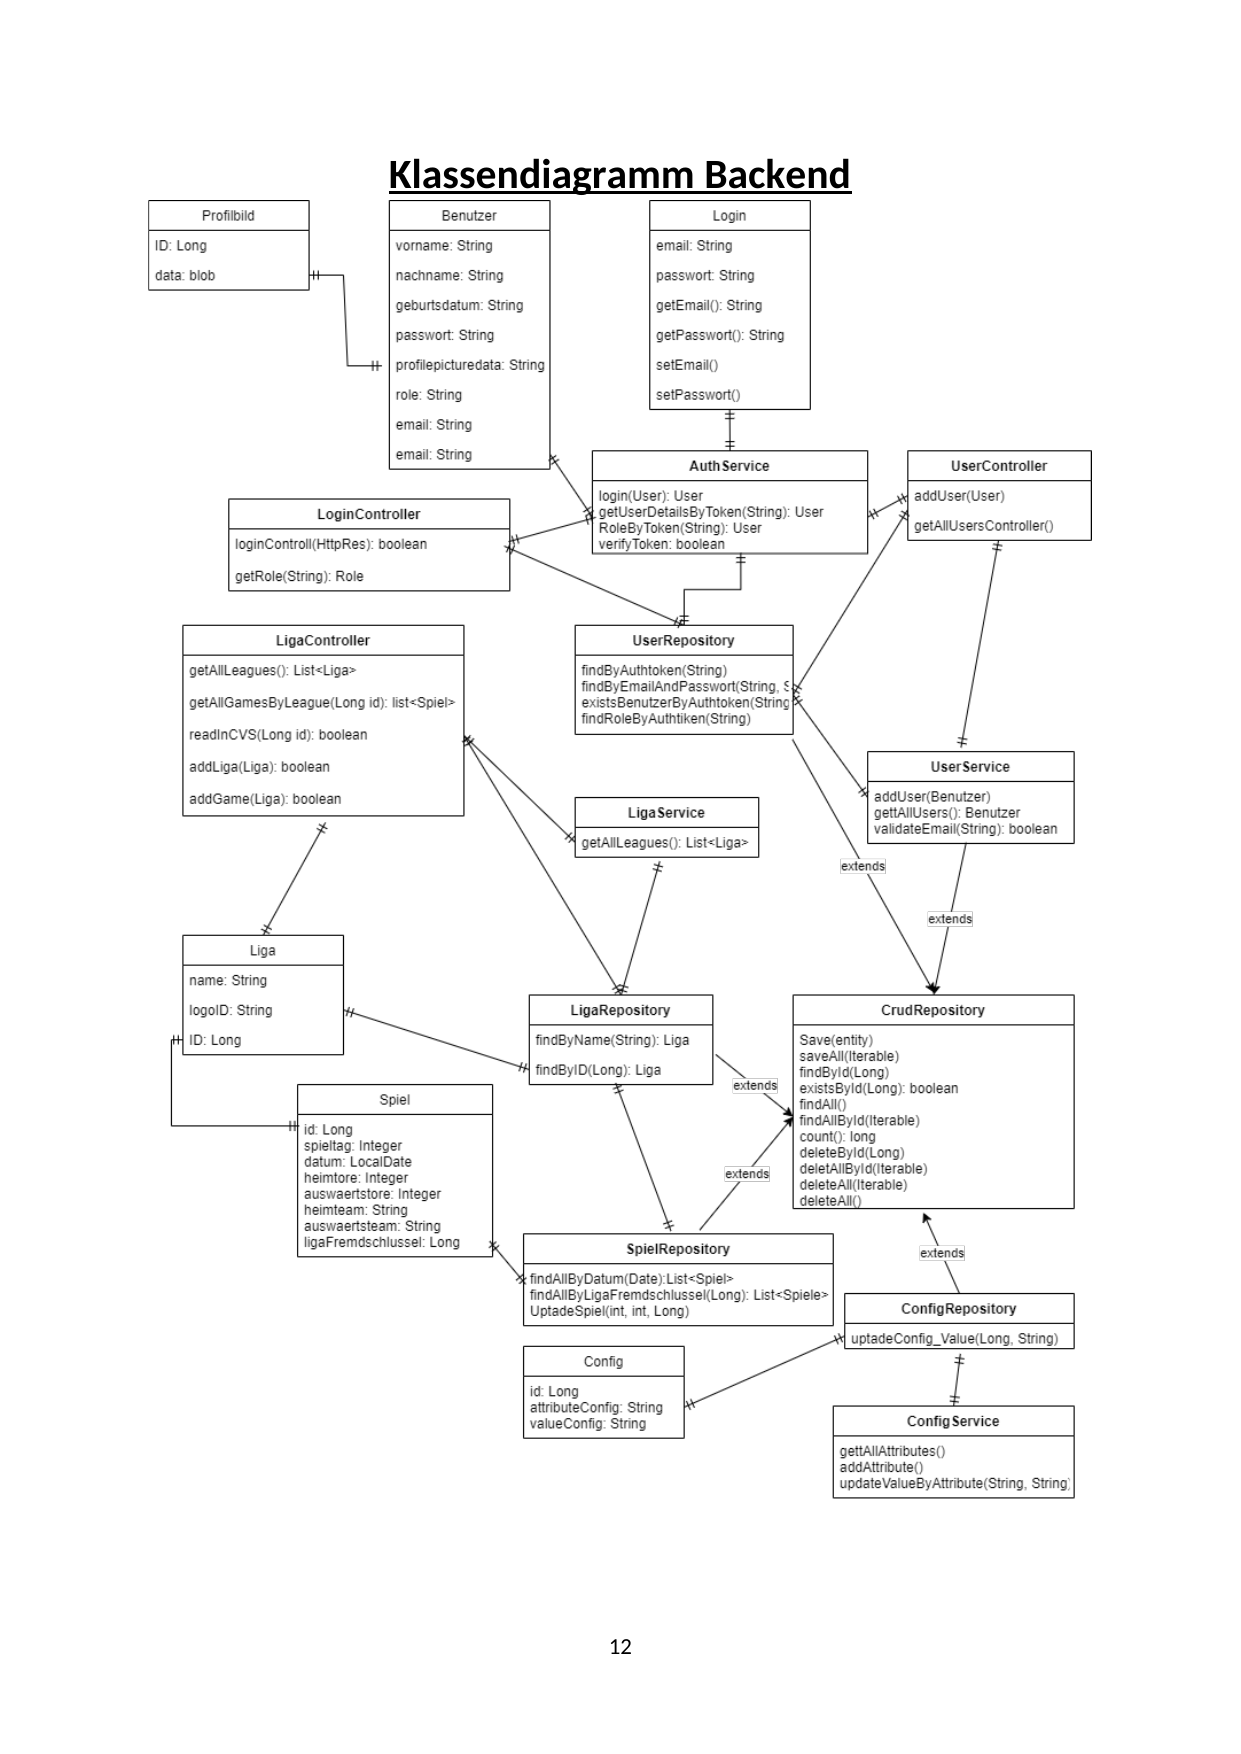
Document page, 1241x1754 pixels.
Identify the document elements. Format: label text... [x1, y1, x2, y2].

picture [148, 200, 1092, 1502]
